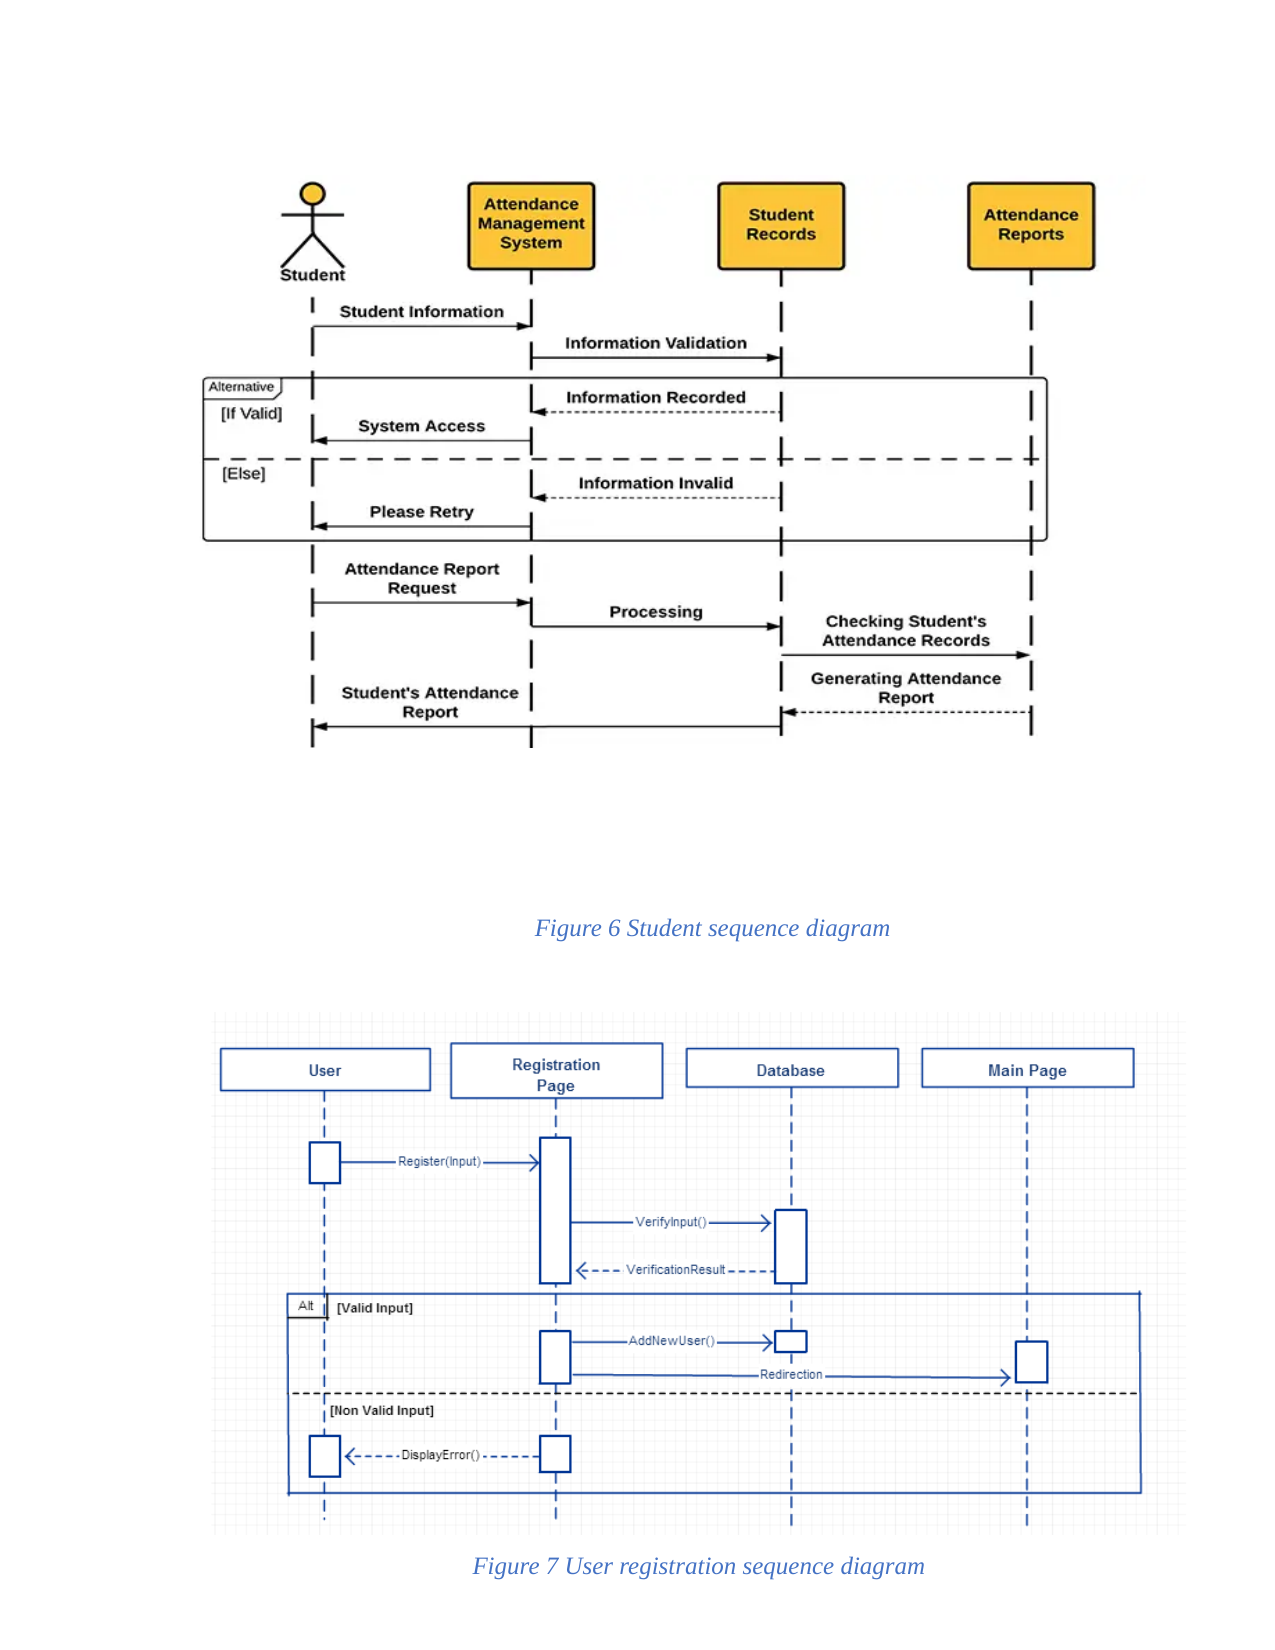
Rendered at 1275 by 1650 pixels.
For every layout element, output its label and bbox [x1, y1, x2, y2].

picture [150, 175, 1147, 748]
picture [211, 1012, 1187, 1535]
